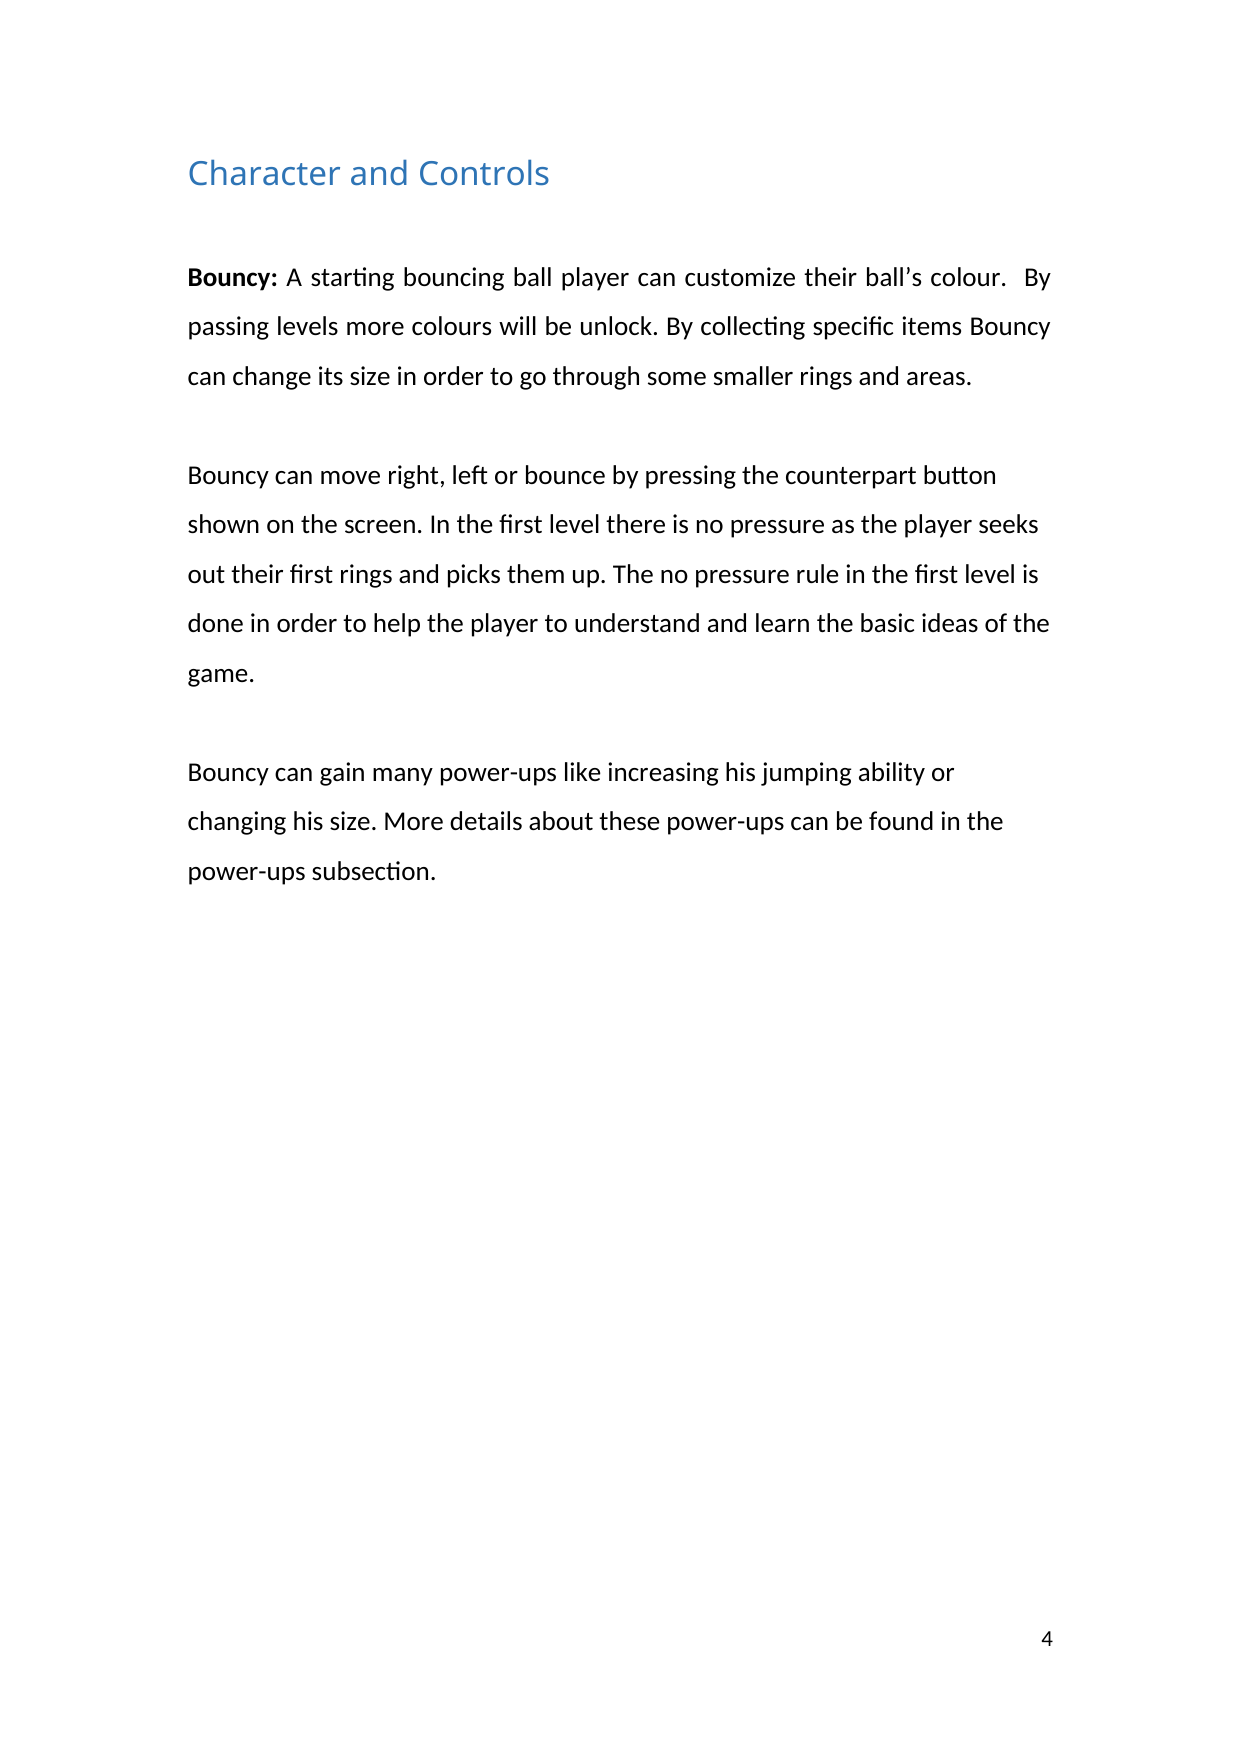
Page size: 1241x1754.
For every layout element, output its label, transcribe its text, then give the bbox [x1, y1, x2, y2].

text Bouncy can gain many power-ups like increasing his jumping ability or changing his size. More details about these power-ups can be found in the power-ups subsection. [187, 755, 1053, 887]
text Bouncy can move right, left or bounce by pressing the counterpart button shown on the screen. In the first level there is no pressure as the player seeks out their first rings and picks them up. The no pressure rule in the first level is done in order to help the player to understand and learn the basic ideas of the game. [187, 458, 1053, 689]
text Bouncy: A starting bouncing ball player can customize their ball’s colour. By passing levels more colours will be unlock. By collecting specific items Bouncy can change its size in order to go through some smaller rings and areas. [187, 260, 1053, 392]
subtitle Character and Controls [187, 150, 1053, 195]
